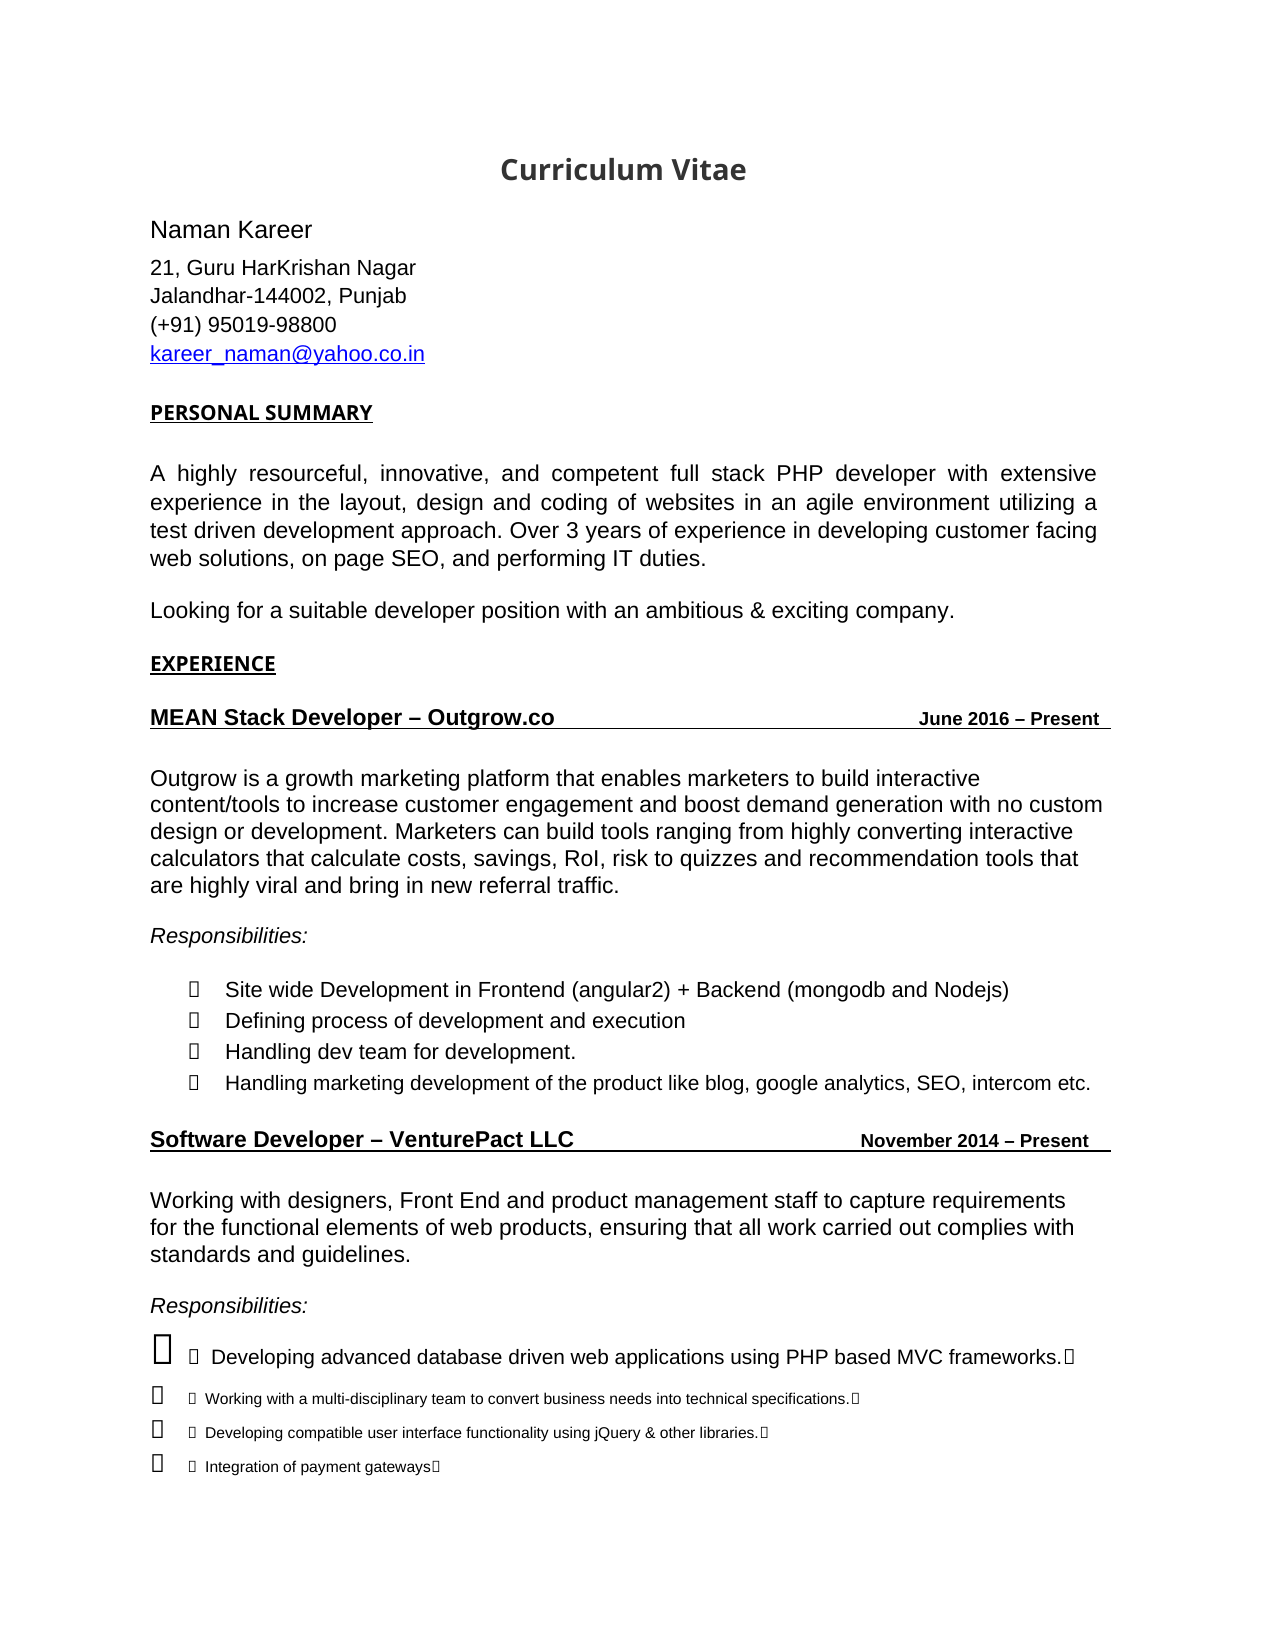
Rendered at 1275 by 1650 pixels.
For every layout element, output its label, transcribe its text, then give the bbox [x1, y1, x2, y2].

list  Working with a multi-disciplinary team to convert business needs into technical specifications. [150, 1384, 1106, 1410]
list Handling marketing development of the product like blog, google analytics, SEO, intercom etc. [187, 1068, 1106, 1096]
text Curriculum Vitae [500, 149, 1106, 188]
text Responsibilities: [150, 1293, 1106, 1318]
text PERSONAL SUMMARY [150, 397, 1106, 426]
list Site wide Development in Frontend (angular2) + Backend (mongodb and Nodejs) [187, 974, 1106, 1004]
text Naman Kareer [150, 216, 1106, 244]
text Responsibilities: [150, 924, 1106, 949]
text A highly resourceful, innovative, and competent full stack PHP developer with extensive experience in the layout, design and coding of websites in an agile environment utilizing a test driven development approach. Over 3 years of experience in developing customer facing web solutions, on page SEO, and performing IT duties. [150, 460, 1098, 572]
list Defining process of development and execution [187, 1005, 1106, 1034]
list Handling dev team for development. [187, 1036, 1106, 1065]
text MEAN Stack Developer – Outgrow.co June 2016 – Present [150, 704, 1106, 730]
text 21, Guru HarKrishan Nagar Jalandhar-144002, Punjab (+91) 95019-98800 kareer_naman@yahoo.co.in [150, 255, 427, 366]
list  Developing compatible user interface functionality using jQuery & other libraries. [150, 1418, 1106, 1443]
text Software Developer – VenturePact LLC November 2014 – Present [150, 1126, 1106, 1152]
list  Integration of payment gateways [150, 1452, 1106, 1477]
text Working with designers, Front End and product management staff to capture requirements for the functional elements of web products, ensuring that all work carried out complies with standards and guidelines. [150, 1187, 1085, 1268]
text Outgrow is a growth marketing platform that enables marketers to build interactive content/tools to increase customer engagement and boost demand generation with no custom design or development. Marketers can build tools ranging from highly converting interactive calculators that calculate costs, savings, RoI, risk to quizzes and recommendation tools that are highly viral and bring in new referral traffic. [150, 764, 1106, 898]
list  Developing advanced database driven web applications using PHP based MVC frameworks. [150, 1320, 1106, 1376]
text Looking for a suitable developer position with an ambitious & exciting company. [150, 597, 1106, 624]
text EXPERIENCE [150, 649, 1106, 677]
